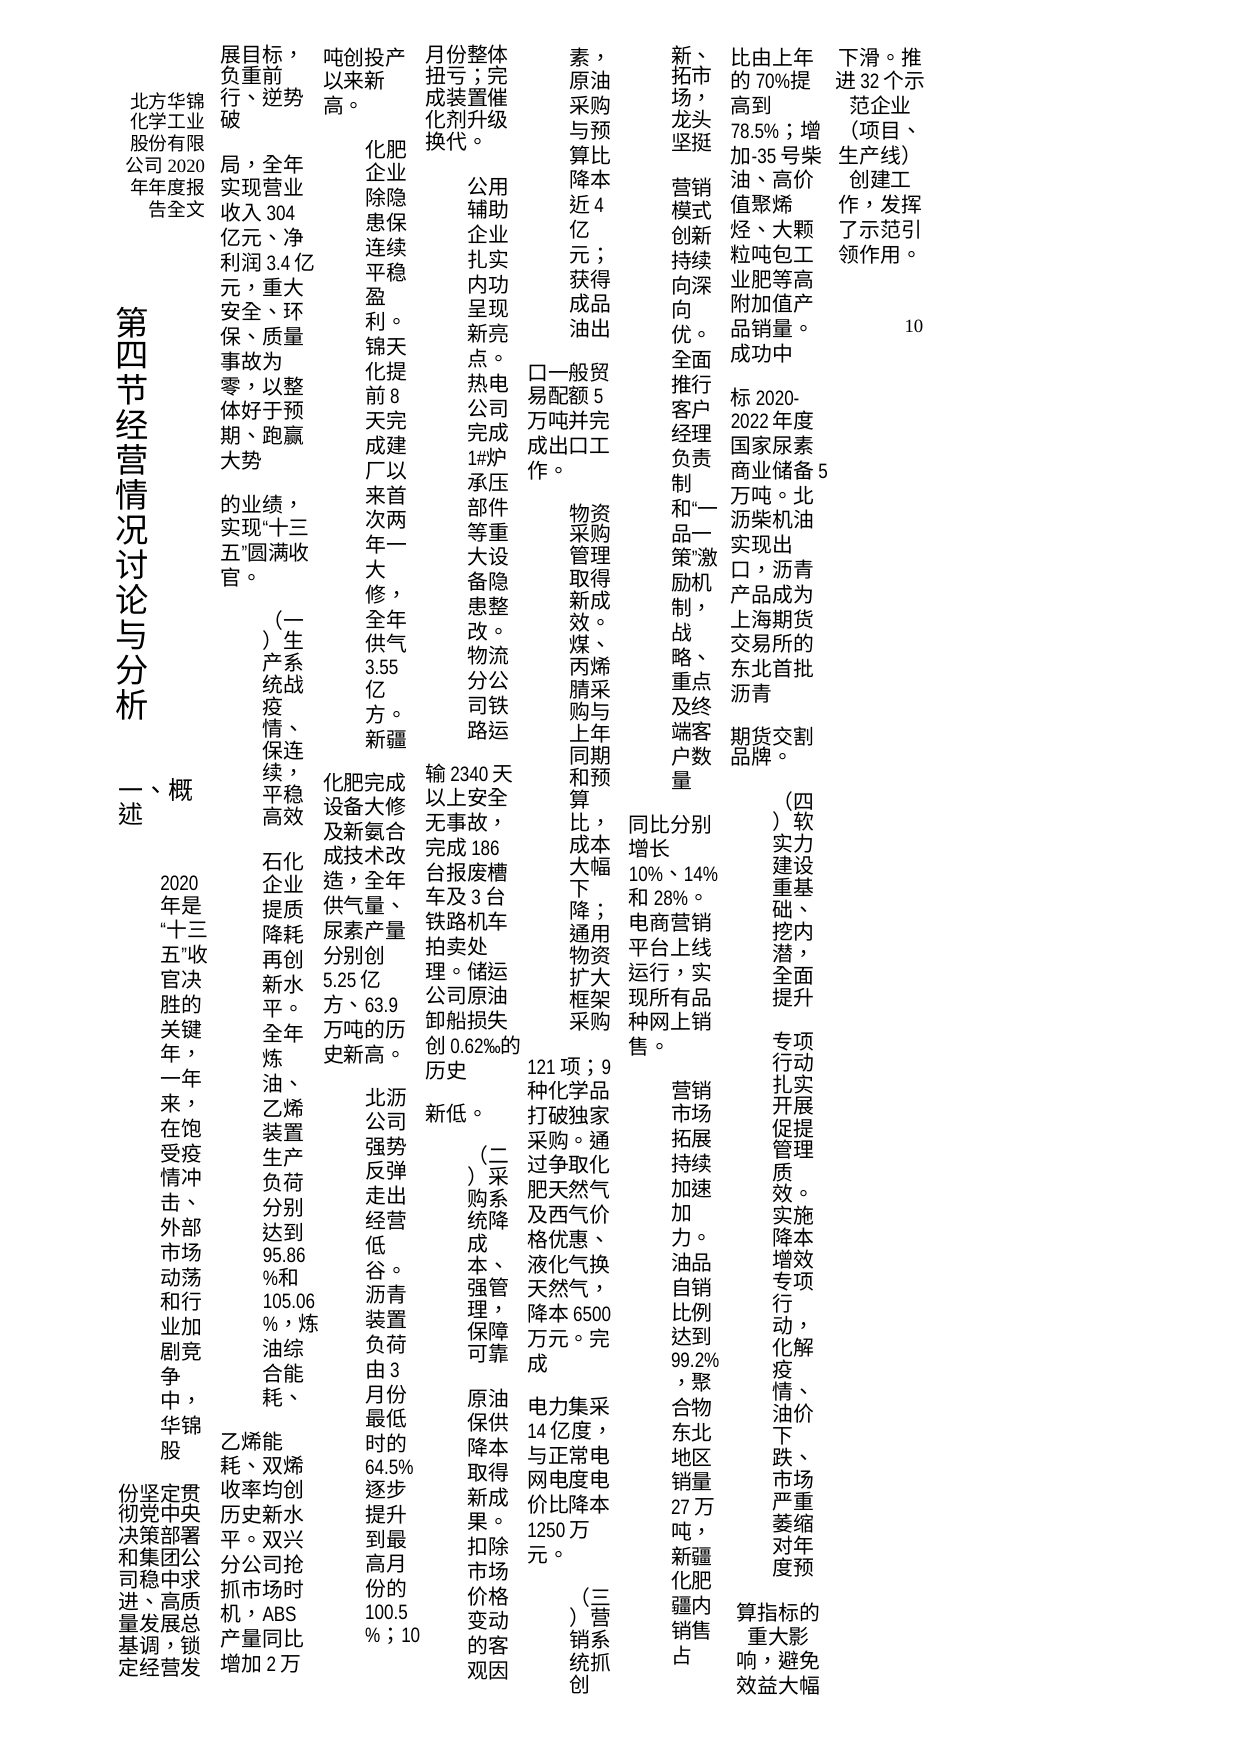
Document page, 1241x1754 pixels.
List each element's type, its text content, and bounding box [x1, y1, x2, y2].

text 的业绩，实现“十三五”圆满收官。 [221, 492, 320, 591]
text 北沥公司强势反弹走出经营低谷。沥青装置负荷由3月份最低时的64.5%逐步提升到最高月份的100.5%；10 [365, 1086, 422, 1648]
text 营销市场拓展持续加速加力。油品自销比例达到99.2%，聚合物东北地区销量27万吨，新疆化肥疆内销售占 [671, 1078, 727, 1669]
text 原油保供降本取得新成果。扣除市场价格变动的客观因素，原油采购与预算比降本近4亿元；获得成品油出 [569, 45, 626, 343]
text 化肥完成设备大修及新氨合成技术改造，全年供气量、尿素产量分别创5.25亿方、63.9万吨的历史新高。 [323, 771, 422, 1068]
text 算指标的重大影响，避免效益大幅下滑。推进32个示范企业（项目、生产线）创建工作，发挥了示范引领作用。 [727, 1601, 829, 1700]
text （三）营销系统抓创新、拓市场，龙头坚挺 [569, 1588, 626, 1698]
text 比由上年的70%提高到78.5%；增加-35号柴油、高价值聚烯烃、大颗粒吨包工业肥等高附加值产品销量。成功中 [731, 45, 829, 368]
text 2020年是“十三五”收官决胜的关键年，一年来，在饱受疫情冲击、外部市场动荡和行业加剧竞争中，华锦股 [160, 874, 217, 1465]
text 专项行动扎实开展促提管理质效。实施降本增效专项行动，化解疫情、油价下跌、市场严重萎缩对年度预 [773, 1032, 829, 1582]
text 同比分别增长10%、14%和28%。电商营销平台上线运行，实现所有品种网上销售。 [629, 813, 727, 1061]
text （一）生产系统战疫情、保连续，平稳高效 [263, 611, 320, 830]
text （三）营销系统抓创新、拓市场，龙头坚挺 [671, 45, 727, 156]
text 份坚定贯彻党中央决策部署和集团公司稳中求进、高质量发展总基调，锁定经营发展目标，负重前行、逆势破 [221, 45, 320, 133]
text 期货交割品牌。 [731, 727, 829, 771]
text 营销模式创新持续向深向优。全面推行客户经理负责制和“一品一策”激励机制，战略、重点及终端客户数量 [671, 175, 727, 795]
text 原油保供降本取得新成果。扣除市场价格变动的客观因素，原油采购与预算比降本近4亿元；获得成品油出 [467, 1387, 524, 1684]
text 物资采购管理取得新成效。煤、丙烯腈采购与上年同期和预算比，成本大幅下降；通用物资扩大框架采购 [569, 503, 626, 1036]
text 121项；9种化学品打破独家采购。通过争取化肥天然气及西气价格优惠、液化气换天然气，降本6500万元。完成 [527, 1055, 626, 1377]
text 北方华锦化学工业股份有限公司 2020 年年度报告全文 [115, 91, 205, 221]
text 口一般贸易配额5万吨并完成出口工作。 [527, 361, 626, 484]
text 石化企业提质降耗再创新水平。全年炼油、乙烯装置生产负荷分别达到95.86%和105.06%，炼油综合能耗、 [263, 849, 320, 1412]
text 算指标的重大影响，避免效益大幅下滑。推进32个示范企业（项目、生产线）创建工作，发挥了示范引领作用。 [829, 45, 931, 268]
text 化肥企业除隐患保连续平稳盈利。锦天化提前8天完成建厂以来首次两年一大修，全年供气3.55亿方。新疆 [365, 137, 422, 753]
text 10 [829, 316, 923, 337]
text 乙烯能耗、双烯收率均创历史新水平。双兴分公司抢抓市场时机，ABS产量同比增加2万吨创投产以来新高。 [323, 45, 422, 120]
text 电力集采14亿度，与正常电网电度电价比降本1250万元。 [527, 1395, 626, 1568]
text 局，全年实现营业收入304亿元、净利润3.4亿元，重大安全、环保、质量事故为零，以整体好于预期、跑赢大势 [221, 152, 320, 474]
text 份坚定贯彻党中央决策部署和集团公司稳中求进、高质量发展总基调，锁定经营发展目标，负重前行、逆势破 [118, 1484, 217, 1682]
text （四）软实力建设重基础、挖内潜，全面提升 [773, 792, 829, 1011]
text 一、概述 [118, 778, 217, 831]
text 输2340天以上安全无事故，完成186台报废槽车及3台铁路机车拍卖处理。储运公司原油卸船损失创0.62‰的历史 [425, 762, 524, 1084]
text （二）采购系统降成本、强管理，保障可靠 [467, 1146, 524, 1368]
text 新低。 [425, 1104, 524, 1126]
text 公用辅助企业扎实内功呈现新亮点。热电公司完成1#炉承压部件等重大设备隐患整改。物流分公司铁路运 [467, 174, 524, 744]
text 标2020-2022年度国家尿素商业储备5万吨。北沥柴机油实现出口，沥青产品成为上海期货交易所的东北首批沥青 [731, 385, 829, 707]
text 月份整体扭亏；完成装置催化剂升级换代。 [425, 45, 524, 155]
text 乙烯能耗、双烯收率均创历史新水平。双兴分公司抢抓市场时机，ABS产量同比增加2万吨创投产以来新高。 [221, 1430, 320, 1677]
